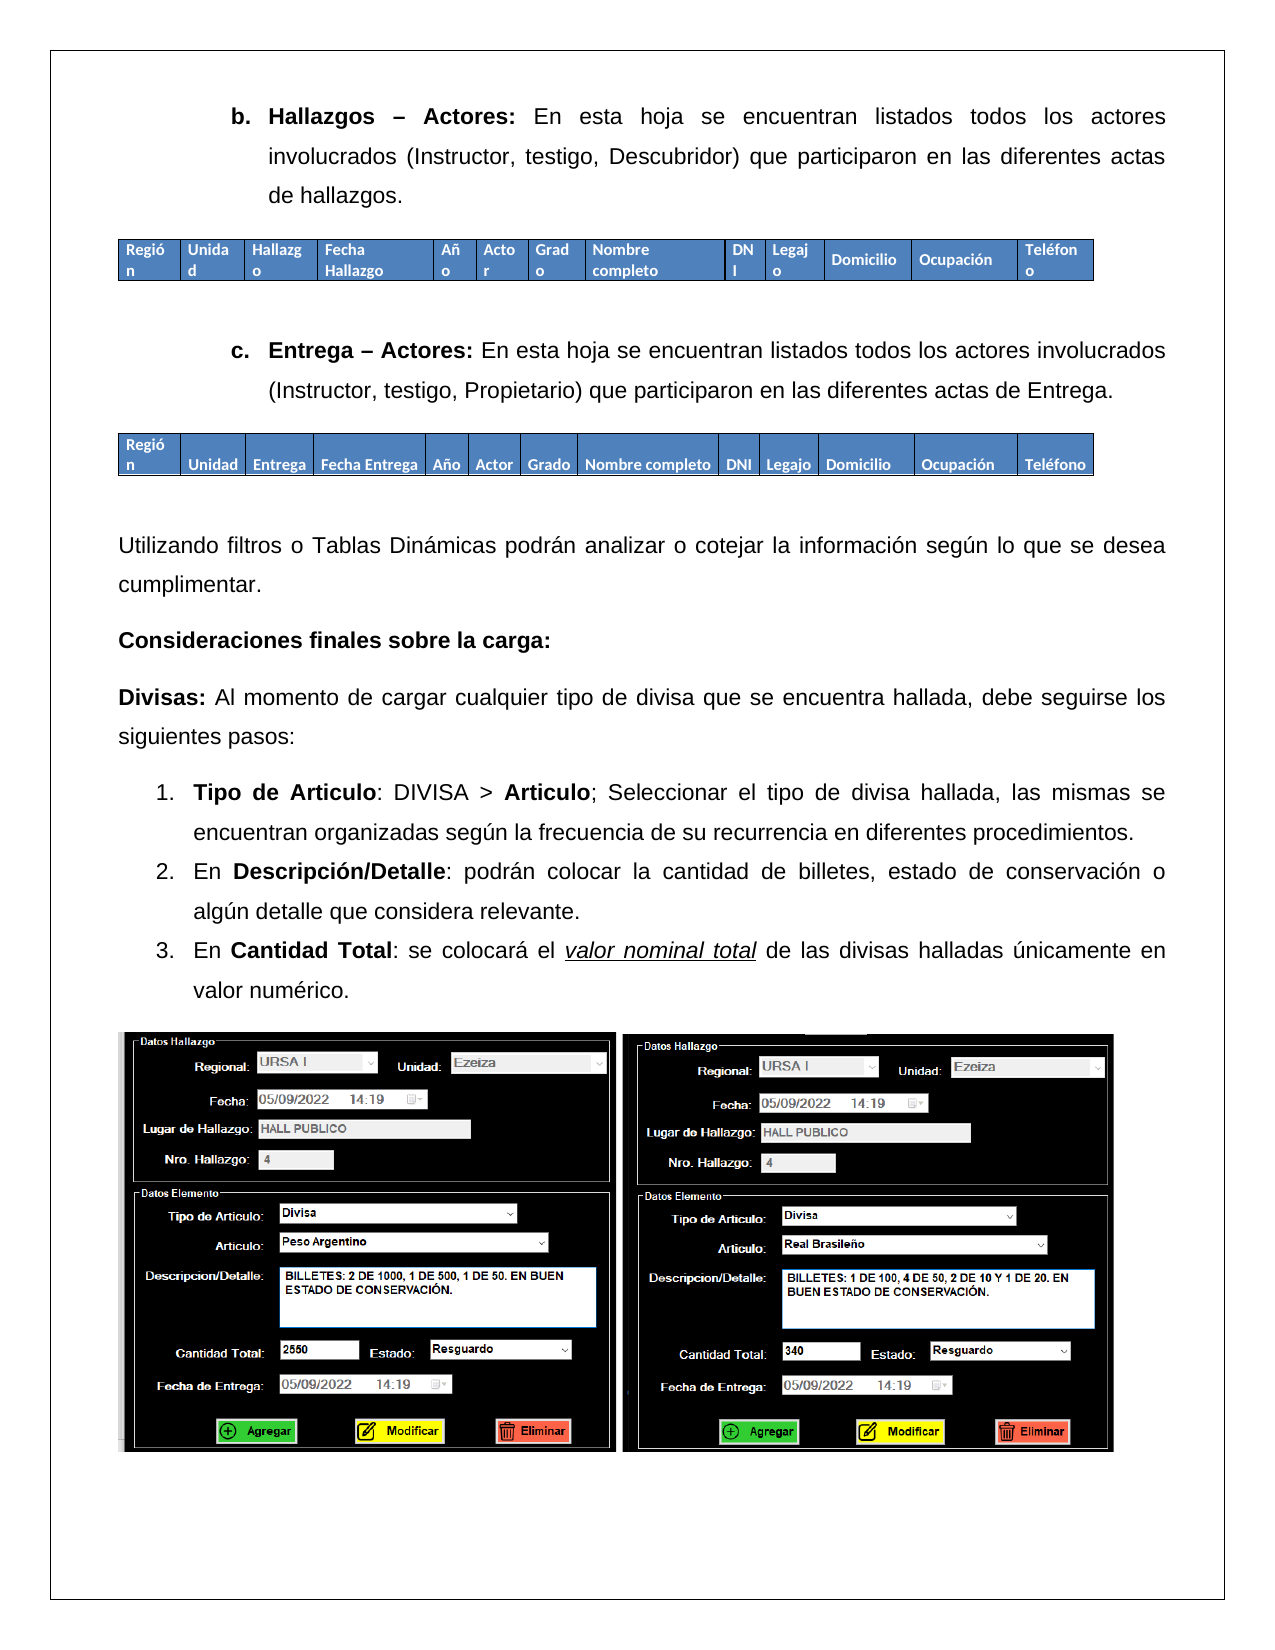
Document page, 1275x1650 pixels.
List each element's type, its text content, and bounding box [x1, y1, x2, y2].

list Hallazgos – Actores: En esta hoja se encuentran listados todos los actores involucrados (Instructor, testigo, Descubridor) que participaron en las diferentes actas de hallazgos. [231, 103, 1166, 209]
table_header Grado [521, 434, 577, 474]
table_header Grado [529, 240, 585, 280]
text Utilizando filtros o Tablas Dinámicas podrán analizar o cotejar la información según lo que se desea cumplimentar. [118, 532, 1166, 598]
table_header Domicilio [825, 240, 911, 280]
table_header Teléfono [1018, 240, 1093, 280]
table_header Legajo [760, 434, 818, 474]
list Entrega – Actores: En esta hoja se encuentran listados todos los actores involucrados (Instructor, testigo, Propietario) que participaron en las diferentes actas de Entrega. [231, 337, 1166, 403]
list En Cantidad Total: se colocará el valor nominal total de las divisas halladas únicamente en valor numérico. [156, 937, 1166, 1003]
table_header Ocupación [915, 434, 1017, 474]
text Consideraciones finales sobre la carga: [118, 627, 1166, 654]
table_header Fecha Entrega [314, 434, 425, 474]
list En Descripción/Detalle: podrán colocar la cantidad de billetes, estado de conservación o algún detalle que considera relevante. [156, 858, 1166, 924]
table_header Legajo [766, 240, 824, 280]
picture [118, 1032, 617, 1452]
table_header Domicilio [819, 434, 914, 474]
table_header Teléfono [1018, 434, 1093, 474]
table_header Región [119, 434, 180, 474]
table_header Nombre completo [578, 434, 718, 474]
table_header DNI [726, 240, 765, 280]
table_header Entrega [246, 434, 313, 474]
table_header Ocupación [912, 240, 1017, 280]
table_header Nombre completo [586, 240, 724, 280]
table_header Unidad [181, 434, 245, 474]
table_header Región [119, 240, 180, 280]
picture [622, 1034, 1114, 1452]
table_header Actor [477, 240, 528, 280]
table_header Actor [469, 434, 520, 474]
table_header Año [434, 240, 476, 280]
table_header Hallazgo [245, 240, 317, 280]
table_header Fecha Hallazgo [318, 240, 433, 280]
table_header Año [426, 434, 468, 474]
list Tipo de Articulo: DIVISA > Articulo; Seleccionar el tipo de divisa hallada, las mismas se encuentran organizadas según la frecuencia de su recurrencia en diferentes procedimientos. [156, 779, 1166, 845]
table_header DNI [719, 434, 759, 474]
table_header Unidad [181, 240, 244, 280]
text Divisas: Al momento de cargar cualquier tipo de divisa que se encuentra hallada, debe seguirse los siguientes pasos: [118, 683, 1166, 749]
